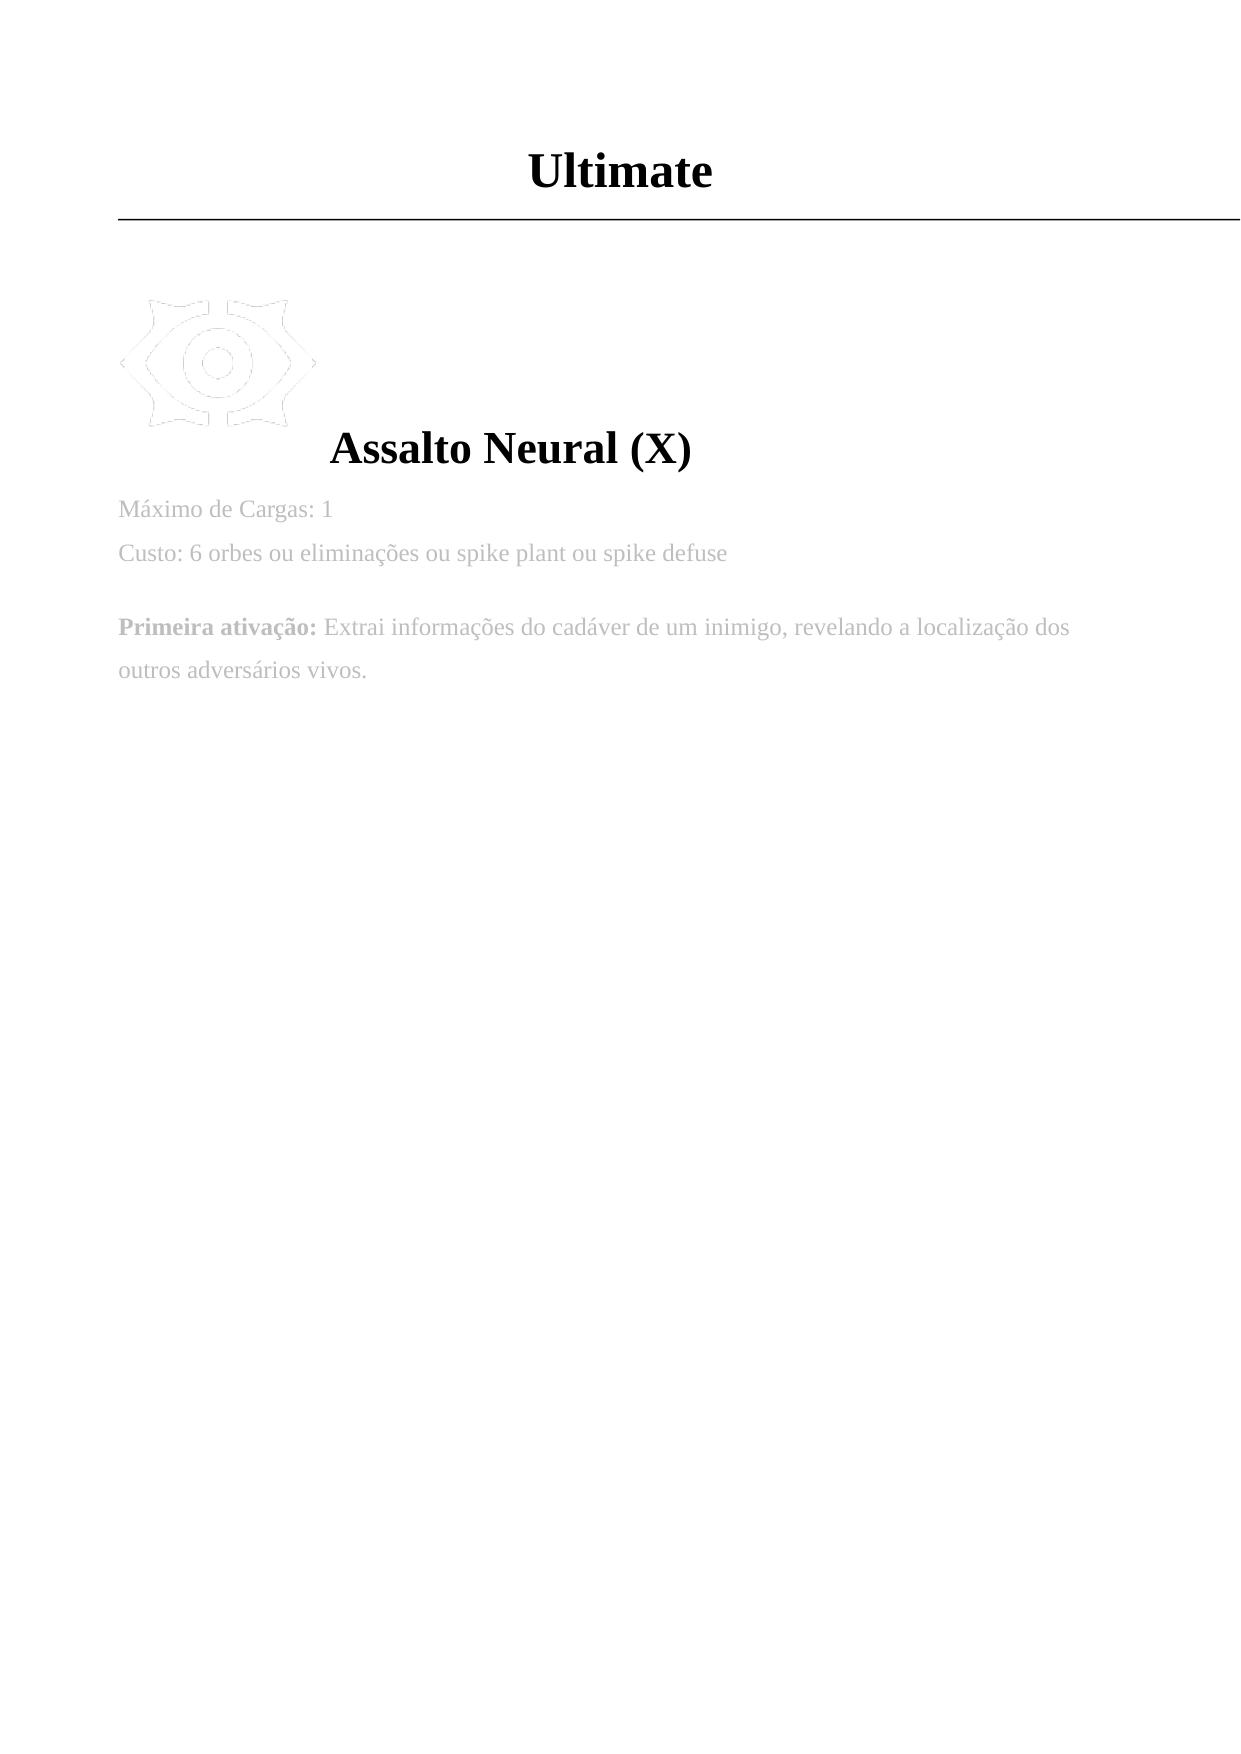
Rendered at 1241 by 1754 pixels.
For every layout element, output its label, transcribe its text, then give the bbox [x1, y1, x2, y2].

subtitle Assalto Neural (X) [118, 264, 1122, 474]
text Máximo de Cargas: 1 Custo: 6 orbes ou eliminações ou spike plant ou spike defuse [118, 494, 1122, 566]
subtitle Ultimate [118, 118, 1122, 198]
text Primeira ativação: Extrai informações do cadáver de um inimigo, revelando a localização dos outros adversários vivos. [118, 612, 1122, 684]
picture [118, 263, 319, 464]
